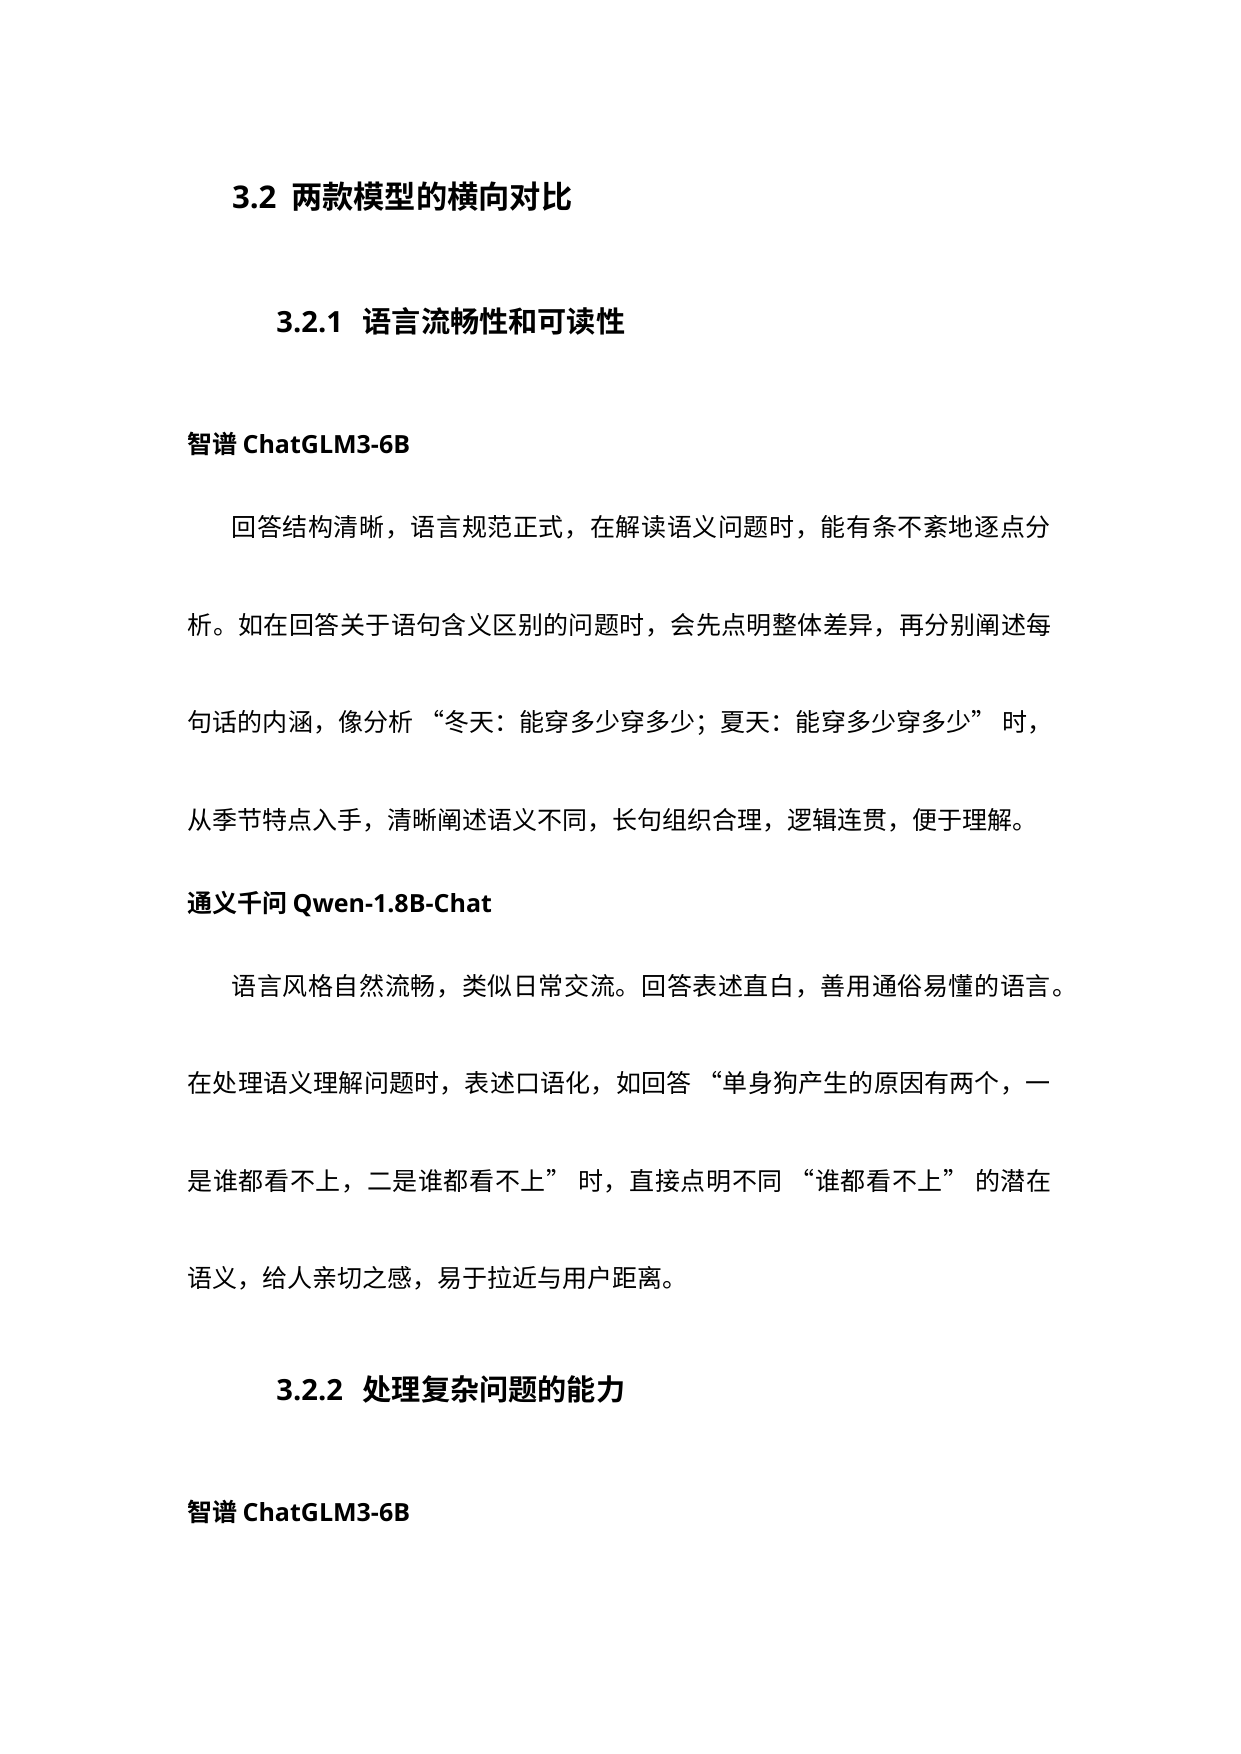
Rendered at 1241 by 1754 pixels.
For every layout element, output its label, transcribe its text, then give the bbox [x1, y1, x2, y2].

subtitle 语言流畅性和可读性 [276, 287, 1053, 352]
subtitle 两款模型的横向对比 [232, 162, 1053, 227]
text 语言风格自然流畅，类似日常交流。回答表述直白，善用通俗易懂的语言。在处理语义理解问题时，表述口语化，如回答 “单身狗产生的原因有两个，一是谁都看不上，二是谁都看不上” 时，直接点明不同 “谁都看不上” 的潜在语义，给人亲切之感，易于拉近与用户距离。 [187, 952, 1053, 1309]
text 智谱ChatGLM3-6B [187, 410, 1053, 475]
text 智谱ChatGLM3-6B [187, 1478, 1053, 1543]
subtitle 处理复杂问题的能力 [276, 1355, 1053, 1420]
text 通义千问Qwen-1.8B-Chat [187, 869, 1053, 934]
text 回答结构清晰，语言规范正式，在解读语义问题时，能有条不紊地逐点分析。如在回答关于语句含义区别的问题时，会先点明整体差异，再分别阐述每句话的内涵，像分析 “冬天：能穿多少穿多少；夏天：能穿多少穿多少” 时，从季节特点入手，清晰阐述语义不同，长句组织合理，逻辑连贯，便于理解。 [187, 493, 1053, 851]
